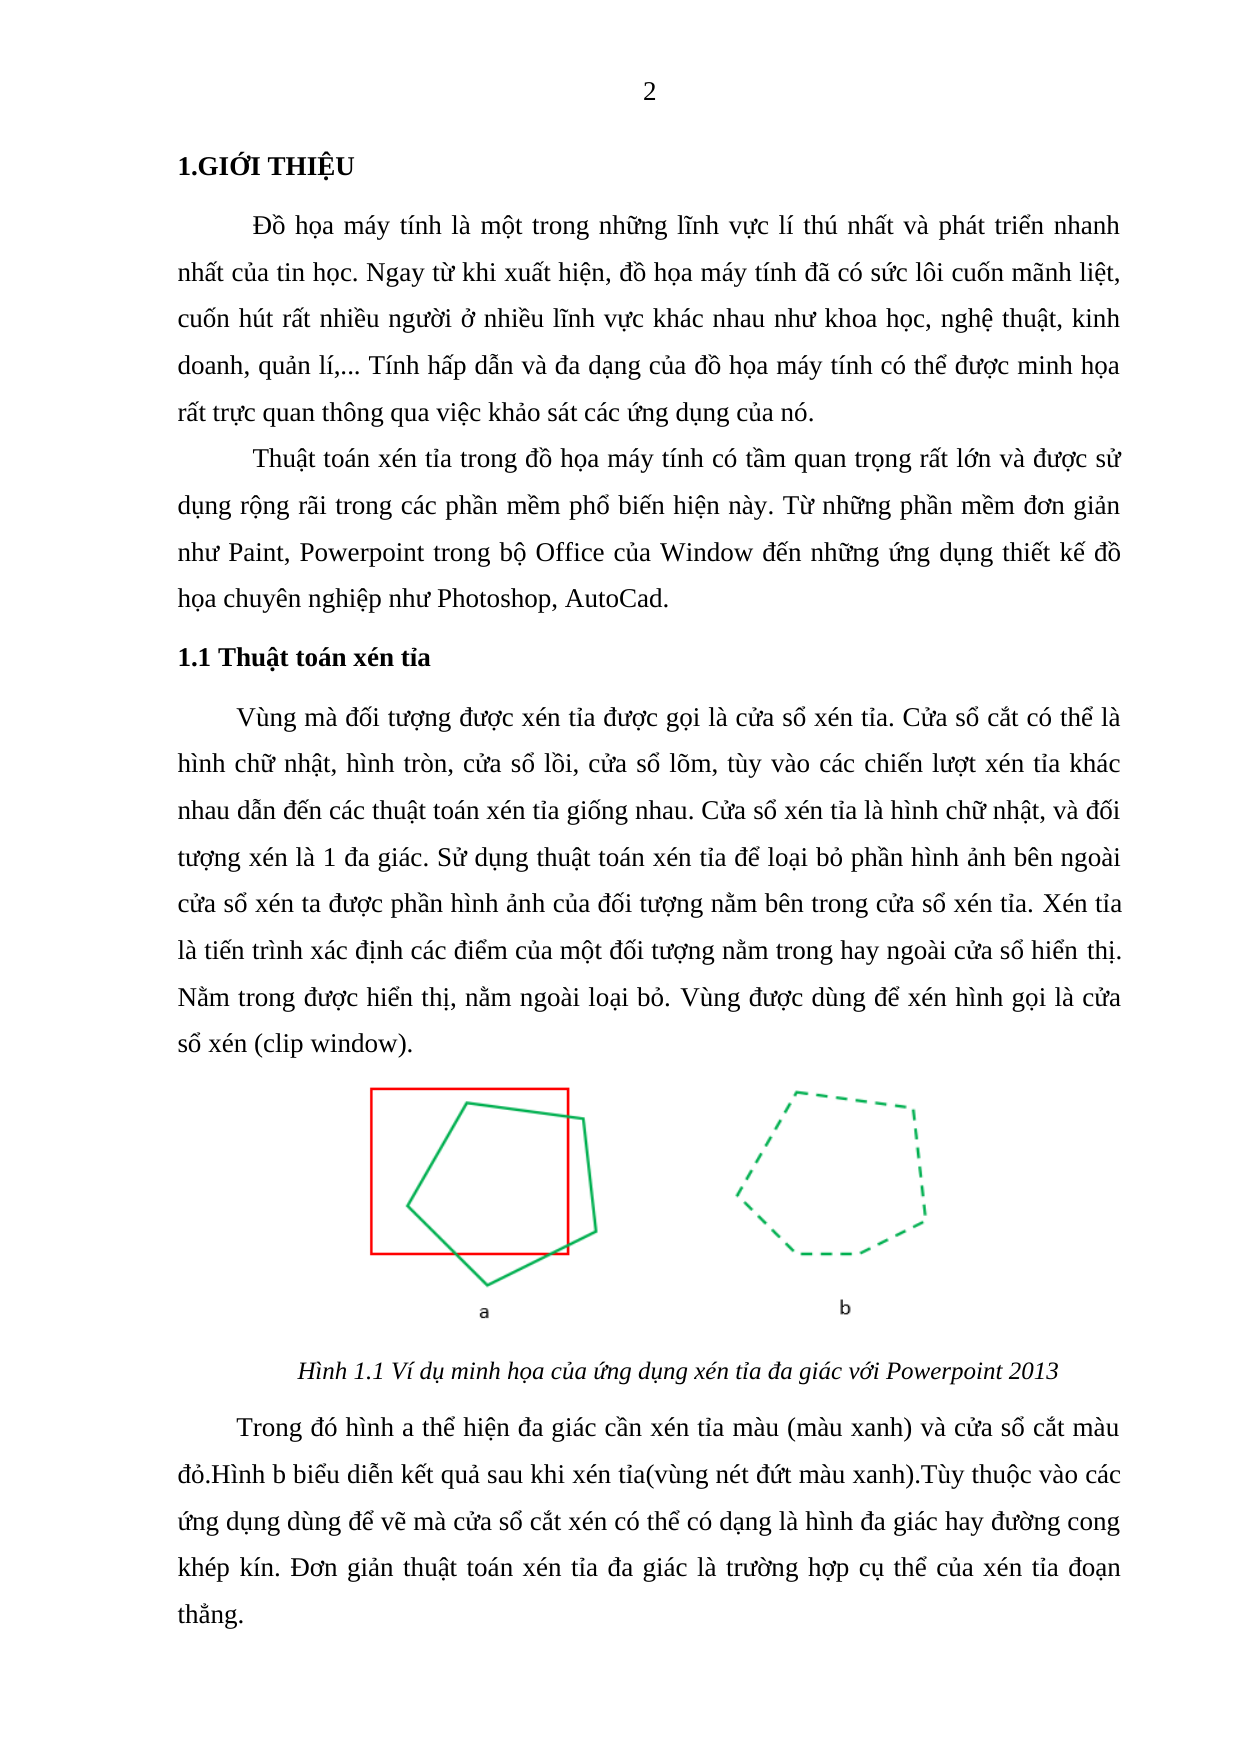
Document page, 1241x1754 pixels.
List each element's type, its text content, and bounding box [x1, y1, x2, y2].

text Thuật toán xén tỉa trong đồ họa máy tính có tầm quan trọng rất lớn và được sử dụng rộng rãi trong các phần mềm phổ biến hiện này. Từ những phần mềm đơn giản như Paint, Powerpoint trong bộ Office của Window đến những ứng dụng thiết kế đồ họa chuyên nghiệp như Photoshop, AutoCad. [177, 442, 1122, 613]
table_header [177, 1074, 1122, 1343]
subtitle 1.GIỚI THIỆU [177, 150, 1122, 181]
text Vùng mà đối tượng được xén tỉa được gọi là cửa sổ xén tỉa. Cửa sổ cắt có thể là hình chữ nhật, hình tròn, cửa sổ lồi, cửa sổ lõm, tùy vào các chiến lượt xén tỉa khác nhau dẫn đến các thuật toán xén tỉa giống nhau. Cửa sổ xén tỉa là hình chữ nhật, và đối tượng xén là 1 đa giác. Sử dụng thuật toán xén tỉa để loại bỏ phần hình ảnh bên ngoài cửa sổ xén ta được phần hình ảnh của đối tượng nằm bên trong cửa sổ xén tỉa. Xén tỉa là tiến trình xác định các điểm của một đối tượng nằm trong hay ngoài cửa sổ hiển thị. Nằm trong được hiển thị, nằm ngoài loại bỏ. Vùng được dùng để xén hình gọi là cửa sổ xén (clip window). [177, 701, 1122, 1058]
subtitle 1.1 Thuật toán xén tỉa [177, 641, 1122, 673]
text Đồ họa máy tính là một trong những lĩnh vực lí thú nhất và phát triển nhanh nhất của tin học. Ngay từ khi xuất hiện, đồ họa máy tính đã có sức lôi cuốn mãnh liệt, cuốn hút rất nhiều người ở nhiều lĩnh vực khác nhau như khoa học, nghệ thuật, kinh doanh, quản lí,... Tính hấp dẫn và đa dạng của đồ họa máy tính có thể được minh họa rất trực quan thông qua việc khảo sát các ứng dụng của nó. [177, 209, 1122, 427]
text Hình 1.1 Ví dụ minh họa của ứng dụng xén tỉa đa giác với Powerpoint 2013 [177, 1356, 1122, 1384]
text Trong đó hình a thể hiện đa giác cần xén tỉa màu (màu xanh) và cửa sổ cắt màu đỏ.Hình b biểu diễn kết quả sau khi xén tỉa(vùng nét đứt màu xanh).Tùy thuộc vào các ứng dụng dùng để vẽ mà cửa sổ cắt xén có thể có dạng là hình đa giác hay đường cong khép kín. Đơn giản thuật toán xén tỉa đa giác là trường hợp cụ thể của xén tỉa đoạn thẳng. [177, 1411, 1122, 1629]
